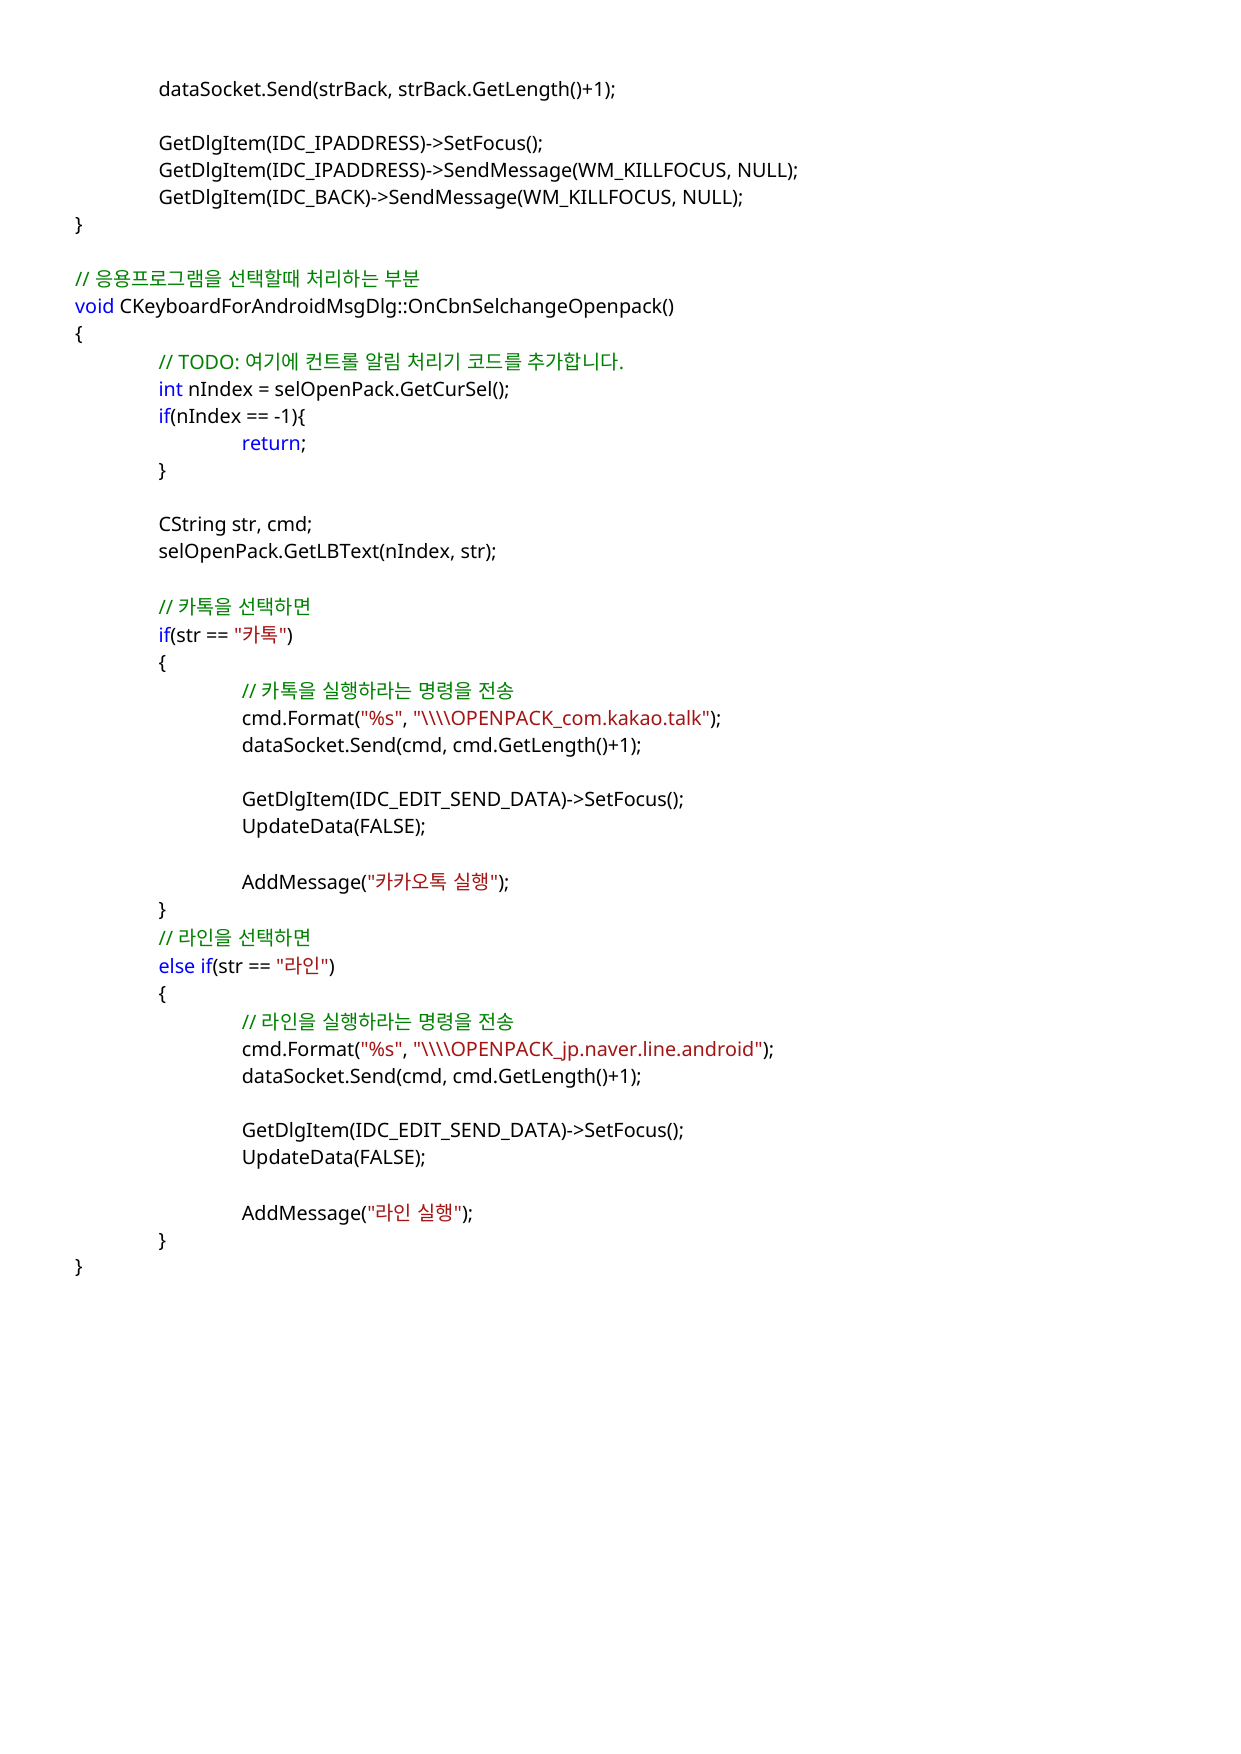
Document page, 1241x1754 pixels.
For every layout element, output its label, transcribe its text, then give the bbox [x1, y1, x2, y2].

text CString str, cmd; [75, 510, 1165, 537]
text } [75, 210, 1165, 237]
text AddMessage("라인 실행"); [75, 1197, 1165, 1226]
text // 라인을 선택하면 [75, 922, 1165, 951]
text GetDlgItem(IDC_IPADDRESS)->SetFocus(); [75, 129, 1165, 156]
text AddMessage("카카오톡 실행"); [75, 866, 1165, 895]
text int nIndex = selOpenPack.GetCurSel(); [75, 375, 1165, 402]
text else if(str == "라인") [75, 951, 1165, 979]
text // 응용프로그램을 선택할때 처리하는 부분 [75, 264, 1165, 293]
text } [75, 1253, 1165, 1280]
text // TODO: 여기에 컨트롤 알림 처리기 코드를 추가합니다. [75, 347, 1165, 375]
text if(nIndex == -1){ [75, 402, 1165, 429]
text } [75, 895, 1165, 922]
text dataSocket.Send(strBack, strBack.GetLength()+1); [75, 75, 1165, 102]
text { [75, 649, 1165, 676]
text // 카톡을 실행하라는 명령을 전송 [75, 676, 1165, 704]
text selOpenPack.GetLBText(nIndex, str); [75, 537, 1165, 564]
text cmd.Format("%s", "\\\\OPENPACK_com.kakao.talk"); [75, 704, 1165, 731]
text dataSocket.Send(cmd, cmd.GetLength()+1); [75, 1062, 1165, 1089]
text if(str == "카톡") [75, 620, 1165, 649]
text GetDlgItem(IDC_IPADDRESS)->SendMessage(WM_KILLFOCUS, NULL); [75, 156, 1165, 183]
text // 라인을 실행하라는 명령을 전송 [75, 1006, 1165, 1035]
text { [75, 979, 1165, 1006]
text UpdateData(FALSE); [75, 812, 1165, 839]
text cmd.Format("%s", "\\\\OPENPACK_jp.naver.line.android"); [75, 1035, 1165, 1062]
text // 카톡을 선택하면 [75, 591, 1165, 620]
text UpdateData(FALSE); [75, 1143, 1165, 1170]
text } [75, 1226, 1165, 1253]
text { [75, 319, 1165, 347]
text dataSocket.Send(cmd, cmd.GetLength()+1); [75, 731, 1165, 758]
text return; [75, 429, 1165, 456]
text GetDlgItem(IDC_EDIT_SEND_DATA)->SetFocus(); [75, 1116, 1165, 1143]
text GetDlgItem(IDC_BACK)->SendMessage(WM_KILLFOCUS, NULL); [75, 183, 1165, 210]
text void CKeyboardForAndroidMsgDlg::OnCbnSelchangeOpenpack() [75, 293, 1165, 319]
text GetDlgItem(IDC_EDIT_SEND_DATA)->SetFocus(); [75, 785, 1165, 812]
text } [75, 456, 1165, 483]
